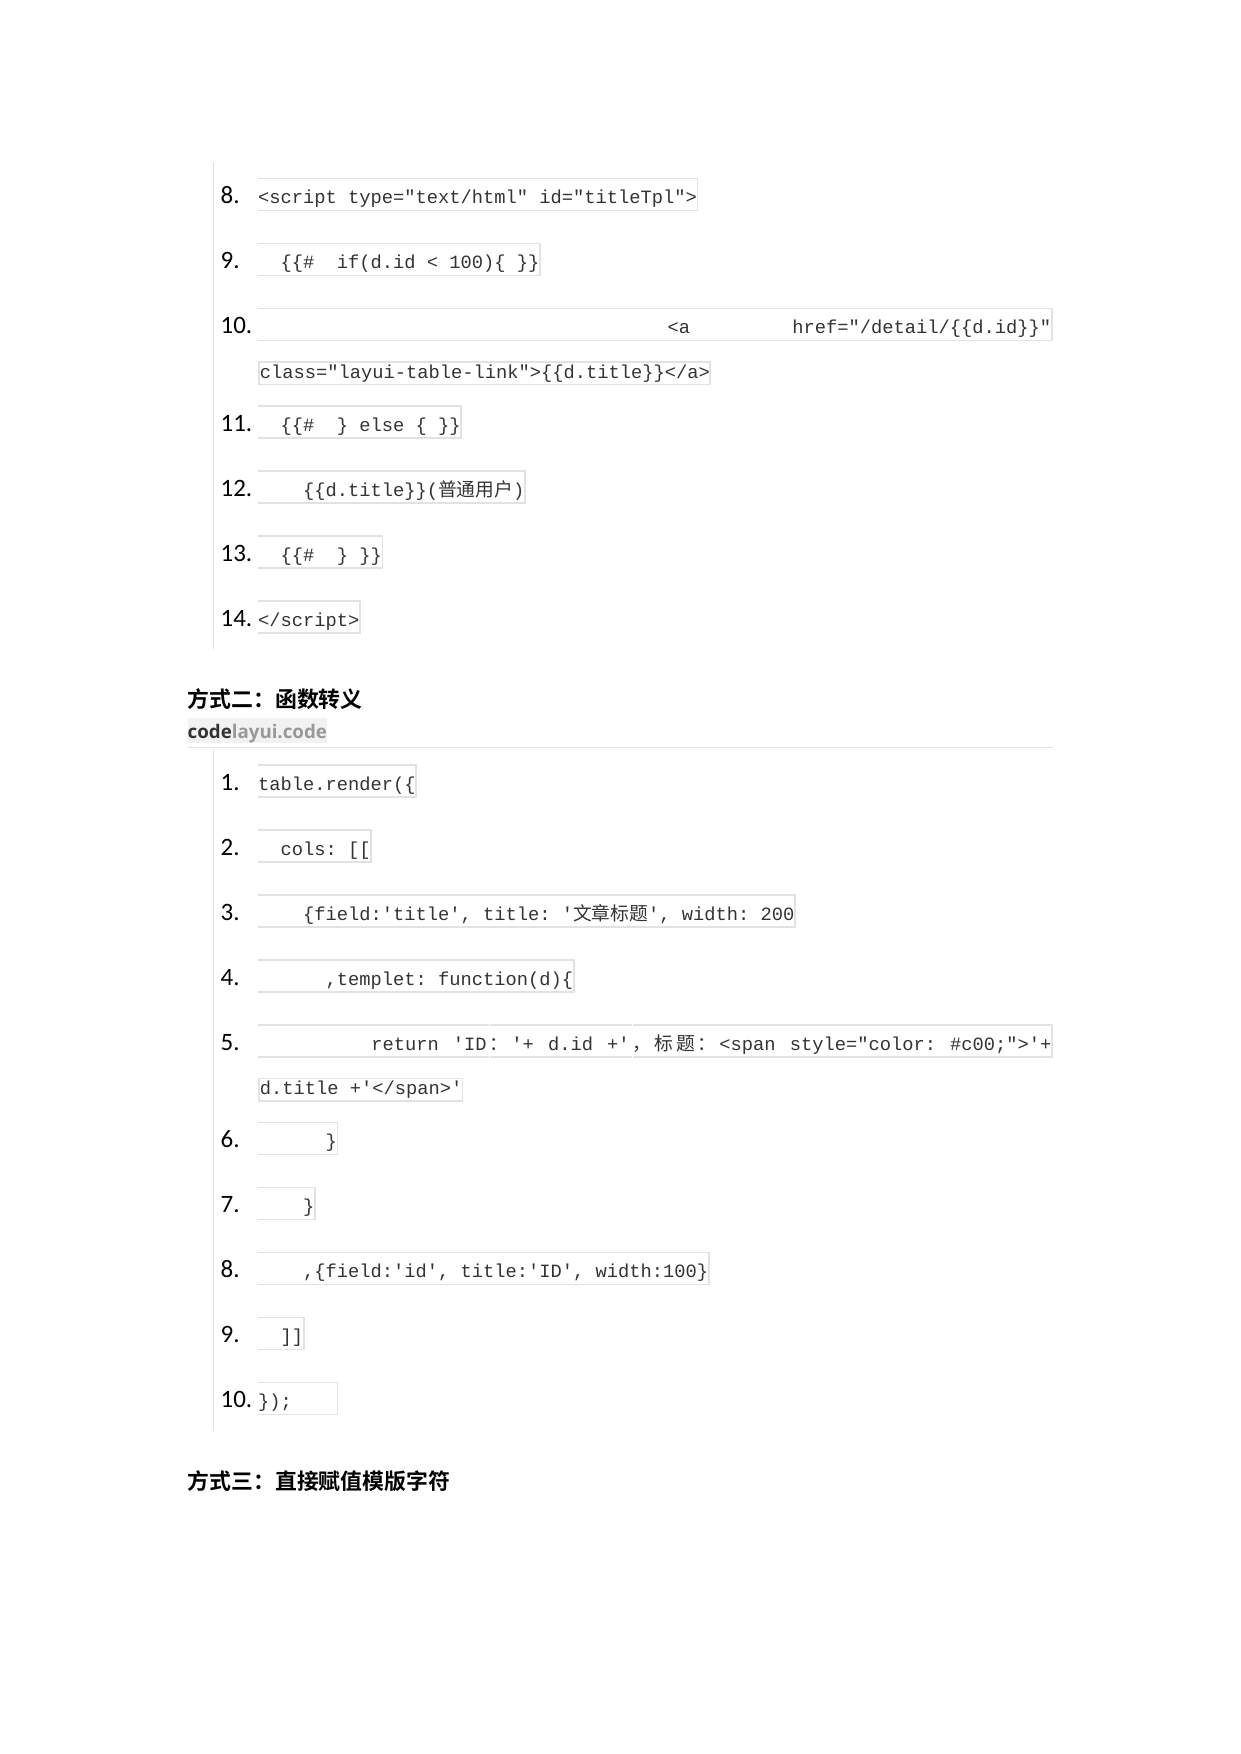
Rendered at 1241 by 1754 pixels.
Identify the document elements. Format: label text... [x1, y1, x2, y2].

list {{# } }} [214, 519, 1053, 584]
list table.render({ [213, 748, 1053, 813]
list ]] [214, 1301, 1053, 1366]
list } [214, 1106, 1053, 1171]
list }); [214, 1366, 1053, 1431]
text 方式二：函数转义 [187, 682, 1053, 714]
list ,{field:'id', title:'ID', width:100} [214, 1236, 1053, 1301]
list } [214, 1171, 1053, 1236]
list {{# if(d.id < 100){ }} [214, 227, 1053, 292]
list return 'ID：'+ d.id +'，标题：<span style="color: #c00;">'+ d.title +'</span>' [214, 1008, 1053, 1106]
list <script type="text/html" id="titleTpl"> [214, 162, 1053, 227]
list </script> [214, 584, 1053, 649]
text 方式三：直接赋值模版字符 [187, 1463, 1053, 1496]
list <a href="/detail/{{d.id}}" class="layui-table-link">{{d.title}}</a> [214, 292, 1053, 389]
list {field:'title', title: '文章标题', width: 200 [214, 878, 1053, 943]
list cols: [[ [214, 813, 1053, 878]
subtitle codelayui.code [187, 714, 1053, 748]
list ,templet: function(d){ [214, 943, 1053, 1008]
list {{d.title}}(普通用户) [214, 454, 1053, 519]
list {{# } else { }} [214, 389, 1053, 454]
